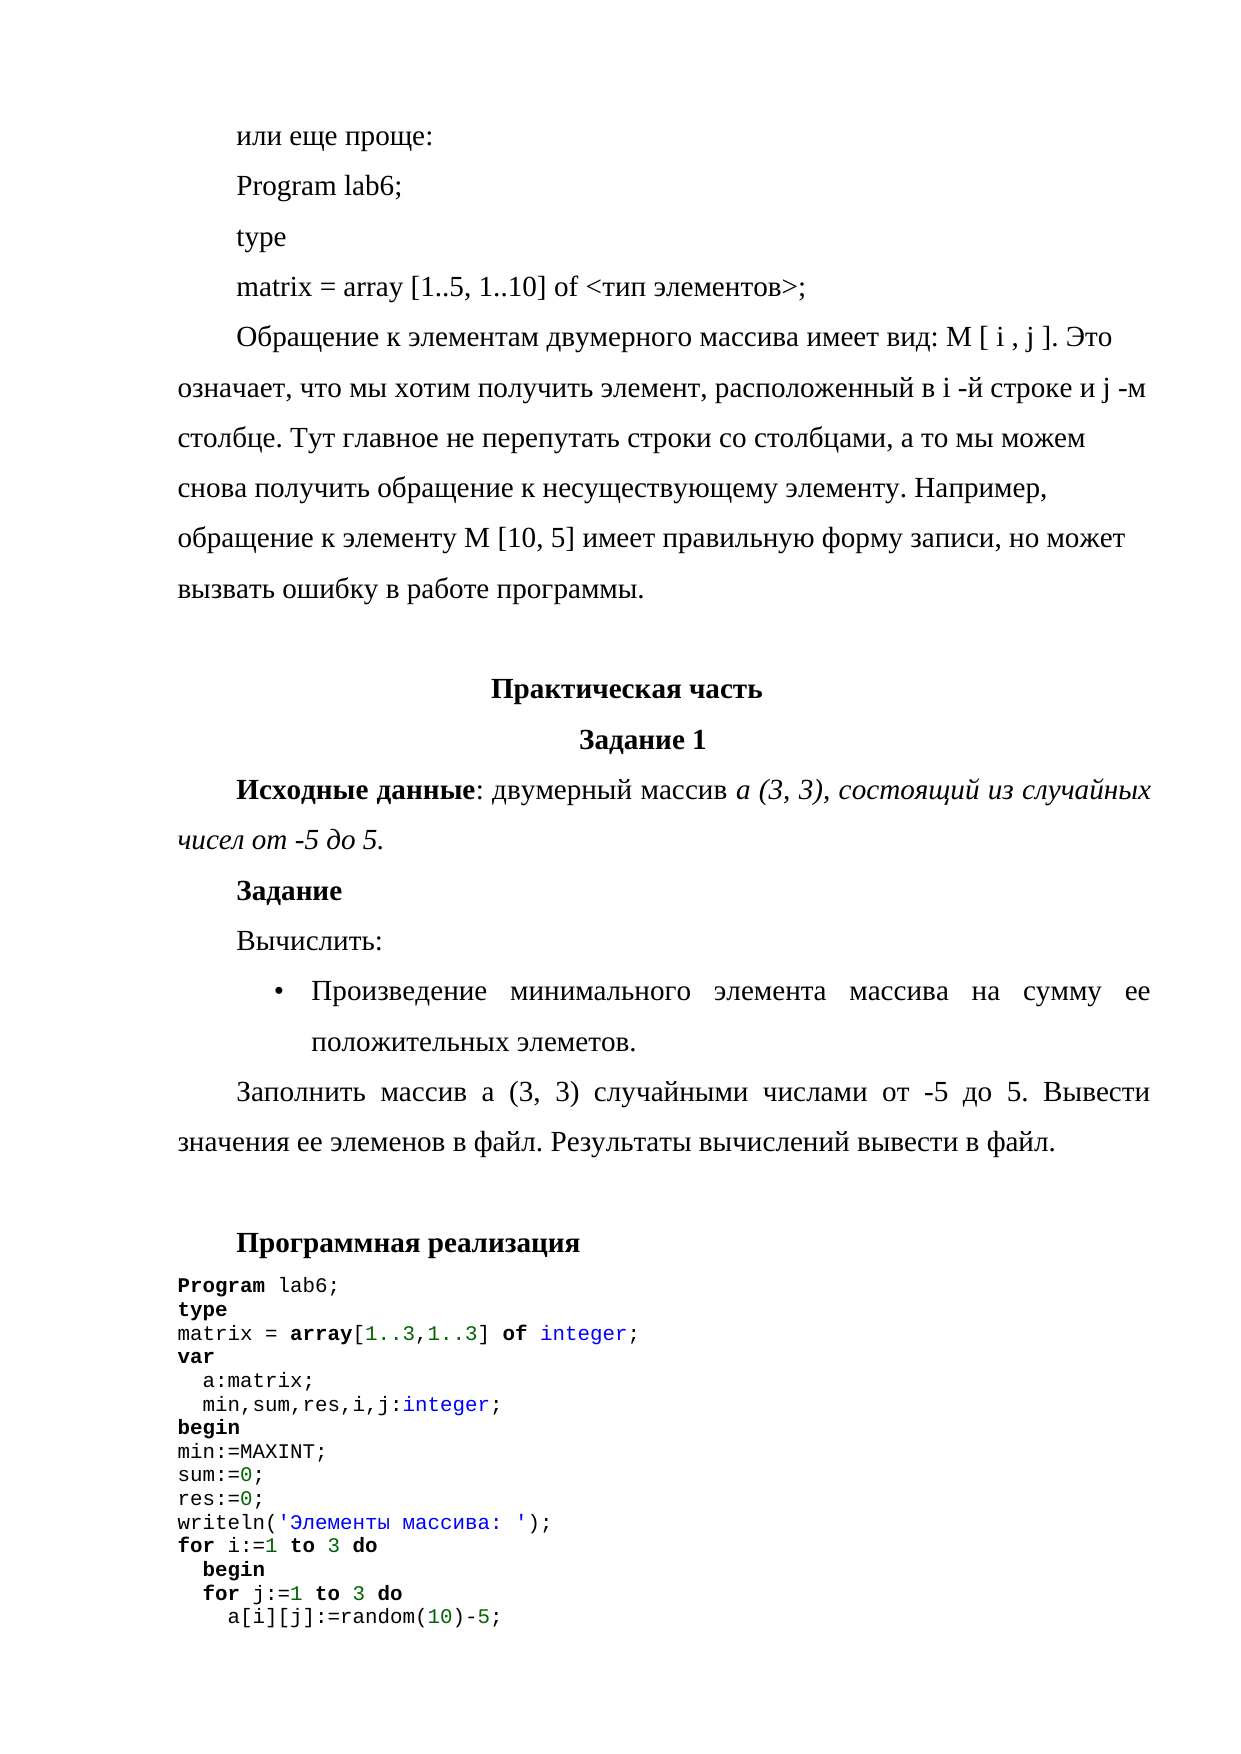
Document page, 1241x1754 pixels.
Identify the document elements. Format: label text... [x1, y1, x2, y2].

text Практическая часть [177, 672, 1152, 705]
text sum:=0; [177, 1464, 1152, 1488]
text Задание 1 [177, 722, 1152, 755]
text min,sum,res,i,j:integer; [177, 1393, 1152, 1417]
text Исходные данные: двумерный массив a (3, 3), состоящий из случайных чисел от -5 до 5. [177, 772, 1152, 856]
text Вычислить: [177, 923, 1152, 957]
text Программная реализация [177, 1225, 1152, 1258]
text matrix = array [1..5, 1..10] of <тип элементов>; [177, 269, 1152, 303]
text writeln('Элементы массива: '); [177, 1512, 1152, 1535]
text for i:=1 to 3 do [177, 1535, 1152, 1559]
text или еще проще: [177, 118, 1152, 152]
text Заполнить массив а (3, 3) случайными числами от -5 до 5. Вывести значения ее элеменов в файл. Результаты вычислений вывести в файл. [177, 1074, 1152, 1158]
text min:=MAXINT; [177, 1441, 1152, 1464]
list Произведение минимального элемента массива на сумму ее положительных элеметов. [274, 973, 1152, 1057]
text begin [177, 1559, 1152, 1583]
text var [177, 1346, 1152, 1370]
text for j:=1 to 3 do [177, 1583, 1152, 1606]
text matrix = array[1..3,1..3] of integer; [177, 1323, 1152, 1346]
text Program lab6; [177, 168, 1152, 202]
text type [177, 219, 1152, 252]
text Program lab6; [177, 1275, 1152, 1299]
text begin [177, 1417, 1152, 1441]
text res:=0; [177, 1488, 1152, 1512]
text a[i][j]:=random(10)-5; [177, 1606, 1152, 1630]
text type [177, 1299, 1152, 1323]
text a:matrix; [177, 1370, 1152, 1393]
text Задание [177, 873, 1152, 906]
text Обращение к элементам двумерного массива имеет вид: M [ i , j ]. Это означает, что мы хотим получить элемент, расположенный в i -й строке и j -м столбце. Тут главное не перепутать строки со столбцами, а то мы можем снова получить обращение к несуществующему элементу. Например, обращение к элементу M [10, 5] имеет правильную форму записи, но может вызвать ошибку в работе программы. [177, 319, 1152, 604]
